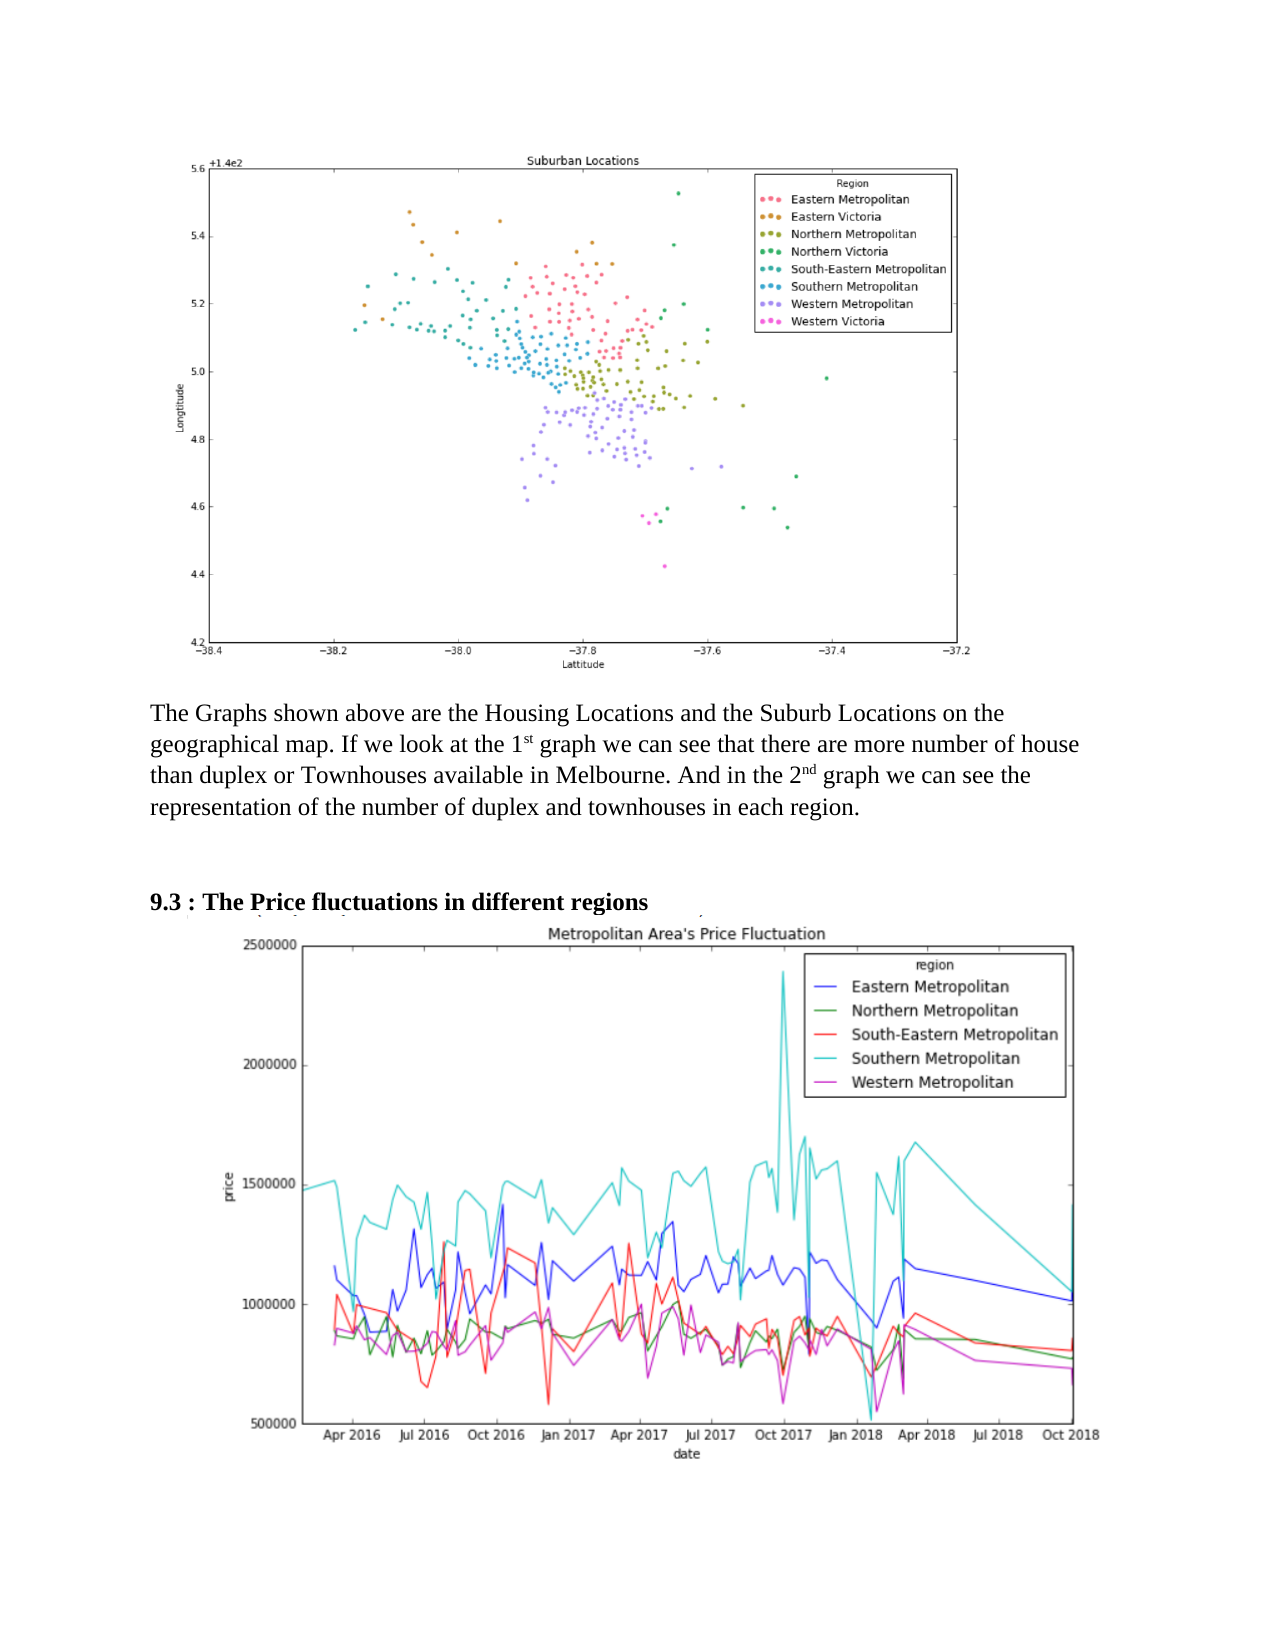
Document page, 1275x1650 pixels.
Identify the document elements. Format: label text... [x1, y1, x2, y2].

text The Graphs shown above are the Housing Locations and the Suburb Locations on the geographical map. If we look at the 1st graph we can see that there are more number of house than duplex or Townhouses available in Melbourne. And in the 2nd graph we can see the representation of the number of duplex and townhouses in each region. [150, 698, 1125, 820]
picture [150, 150, 1057, 680]
picture [187, 915, 1163, 1478]
